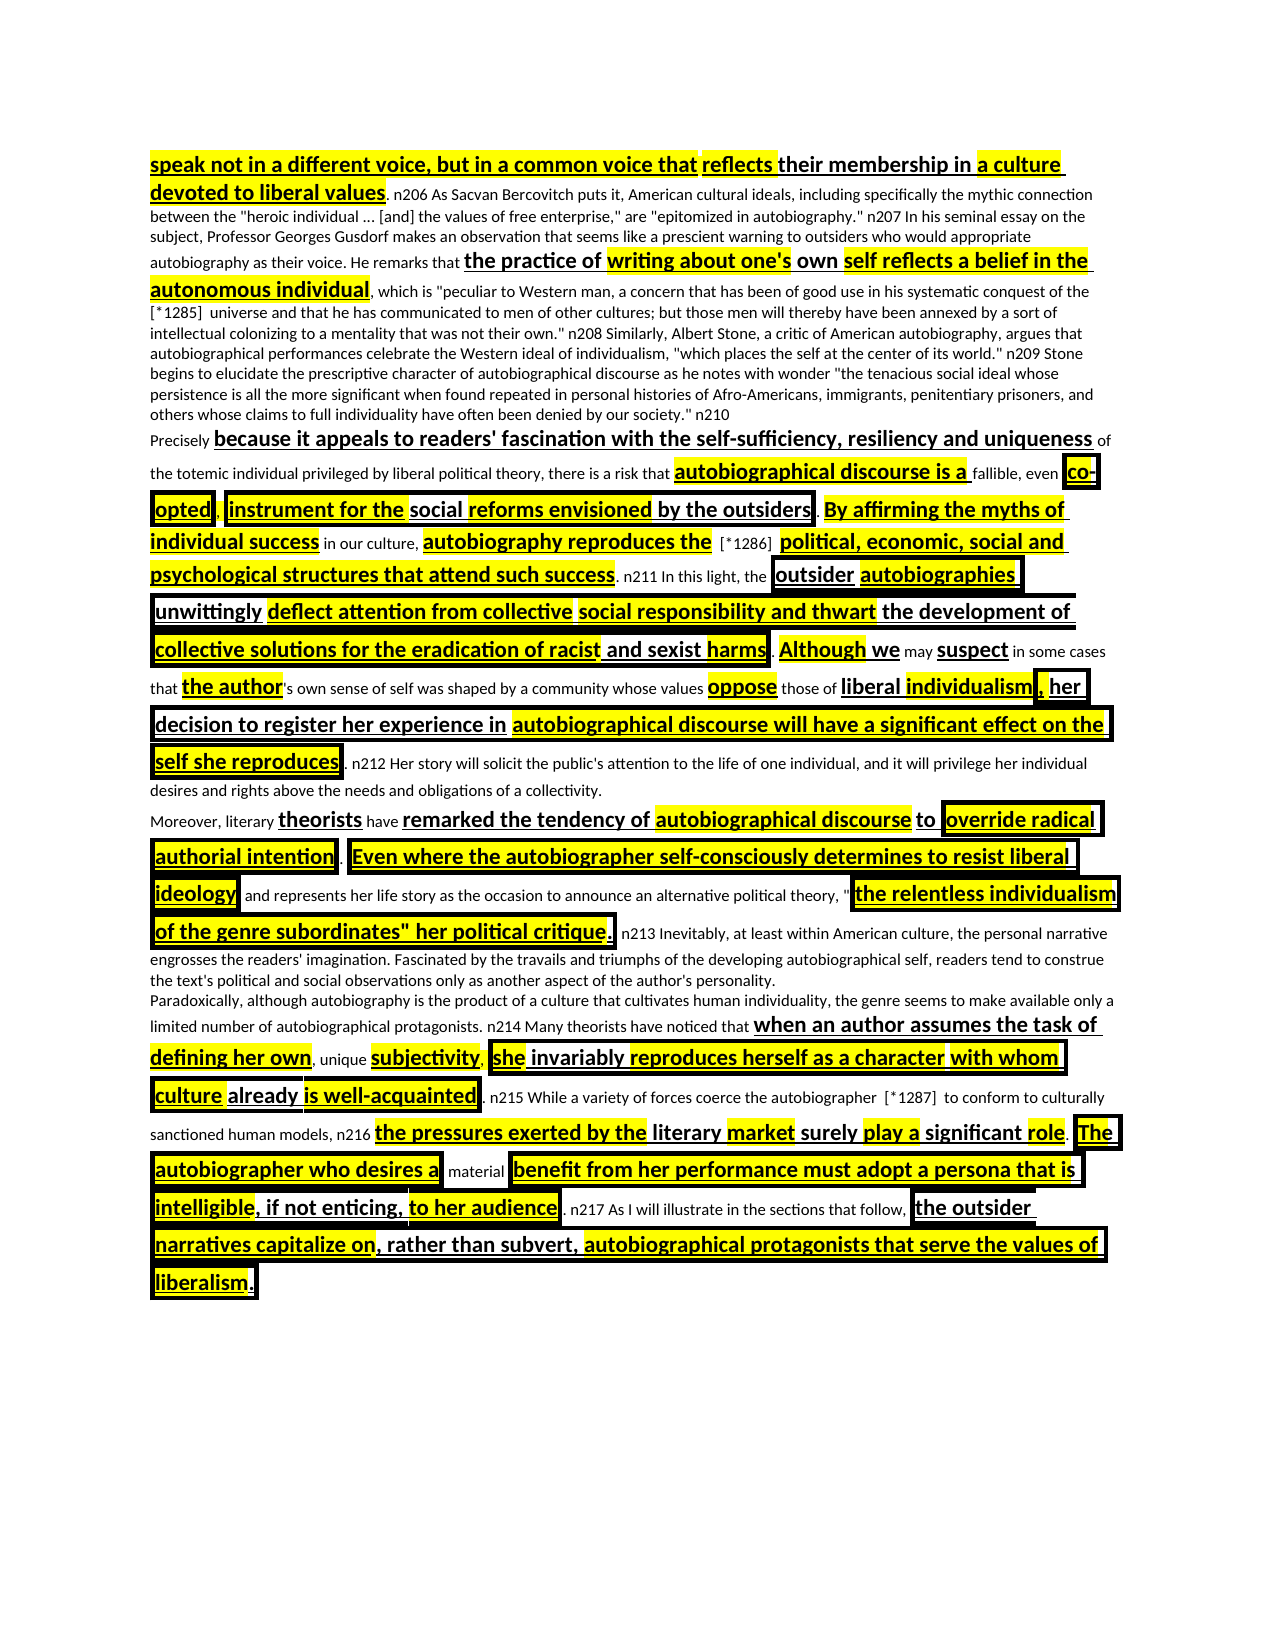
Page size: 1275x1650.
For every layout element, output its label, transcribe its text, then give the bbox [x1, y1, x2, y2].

text Precisely because it appeals to readers' fascination with the self-sufficiency, resiliency and uniqueness of the totemic individual privileged by liberal political theory, there is a risk that autobiographical discourse is a fallible, even co-opted, instrument for the social reforms envisioned by the outsiders. By affirming the myths of individual success in our culture, autobiography reproduces the [*1286] political, economic, social and psychological structures that attend such success. n211 In this light, the outsider autobiographies unwittingly deflect attention from collective social responsibility and thwart the development of collective solutions for the eradication of racist and sexist harms. Although we may suspect in some cases that the author's own sense of self was shaped by a community whose values oppose those of liberal individualism, her decision to register her experience in autobiographical discourse will have a significant effect on the self she reproduces. n212 Her story will solicit the public's attention to the life of one individual, and it will privilege her individual desires and rights above the needs and obligations of a collectivity. [150, 424, 1125, 800]
text Paradoxically, although autobiography is the product of a culture that cultivates human individuality, the genre seems to make available only a limited number of autobiographical protagonists. n214 Many theorists have noticed that when an author assumes the task of defining her own, unique subjectivity, she invariably reproduces herself as a character with whom culture already is well-acquainted. n215 While a variety of forces coerce the autobiographer [*1287] to conform to culturally sanctioned human models, n216 the pressures exerted by the literary market surely play a significant role. The autobiographer who desires a material benefit from her performance must adopt a persona that is intelligible, if not enticing, to her audience. n217 As I will illustrate in the sections that follow, the outsider narratives capitalize on, rather than subvert, autobiographical protagonists that serve the values of liberalism. [150, 990, 1125, 1300]
text Moreover, literary theorists have remarked the tendency of autobiographical discourse to override radical authorial intention. Even where the autobiographer self-consciously determines to resist liberal ideology and represents her life story as the occasion to announce an alternative political theory, "the relentless individualism of the genre subordinates" her political critique. n213 Inevitably, at least within American culture, the personal narrative engrosses the readers' imagination. Fascinated by the travails and triumphs of the developing autobiographical self, readers tend to construe the text's political and social observations only as another aspect of the author's personality. [150, 800, 1125, 990]
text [150, 150, 1125, 424]
